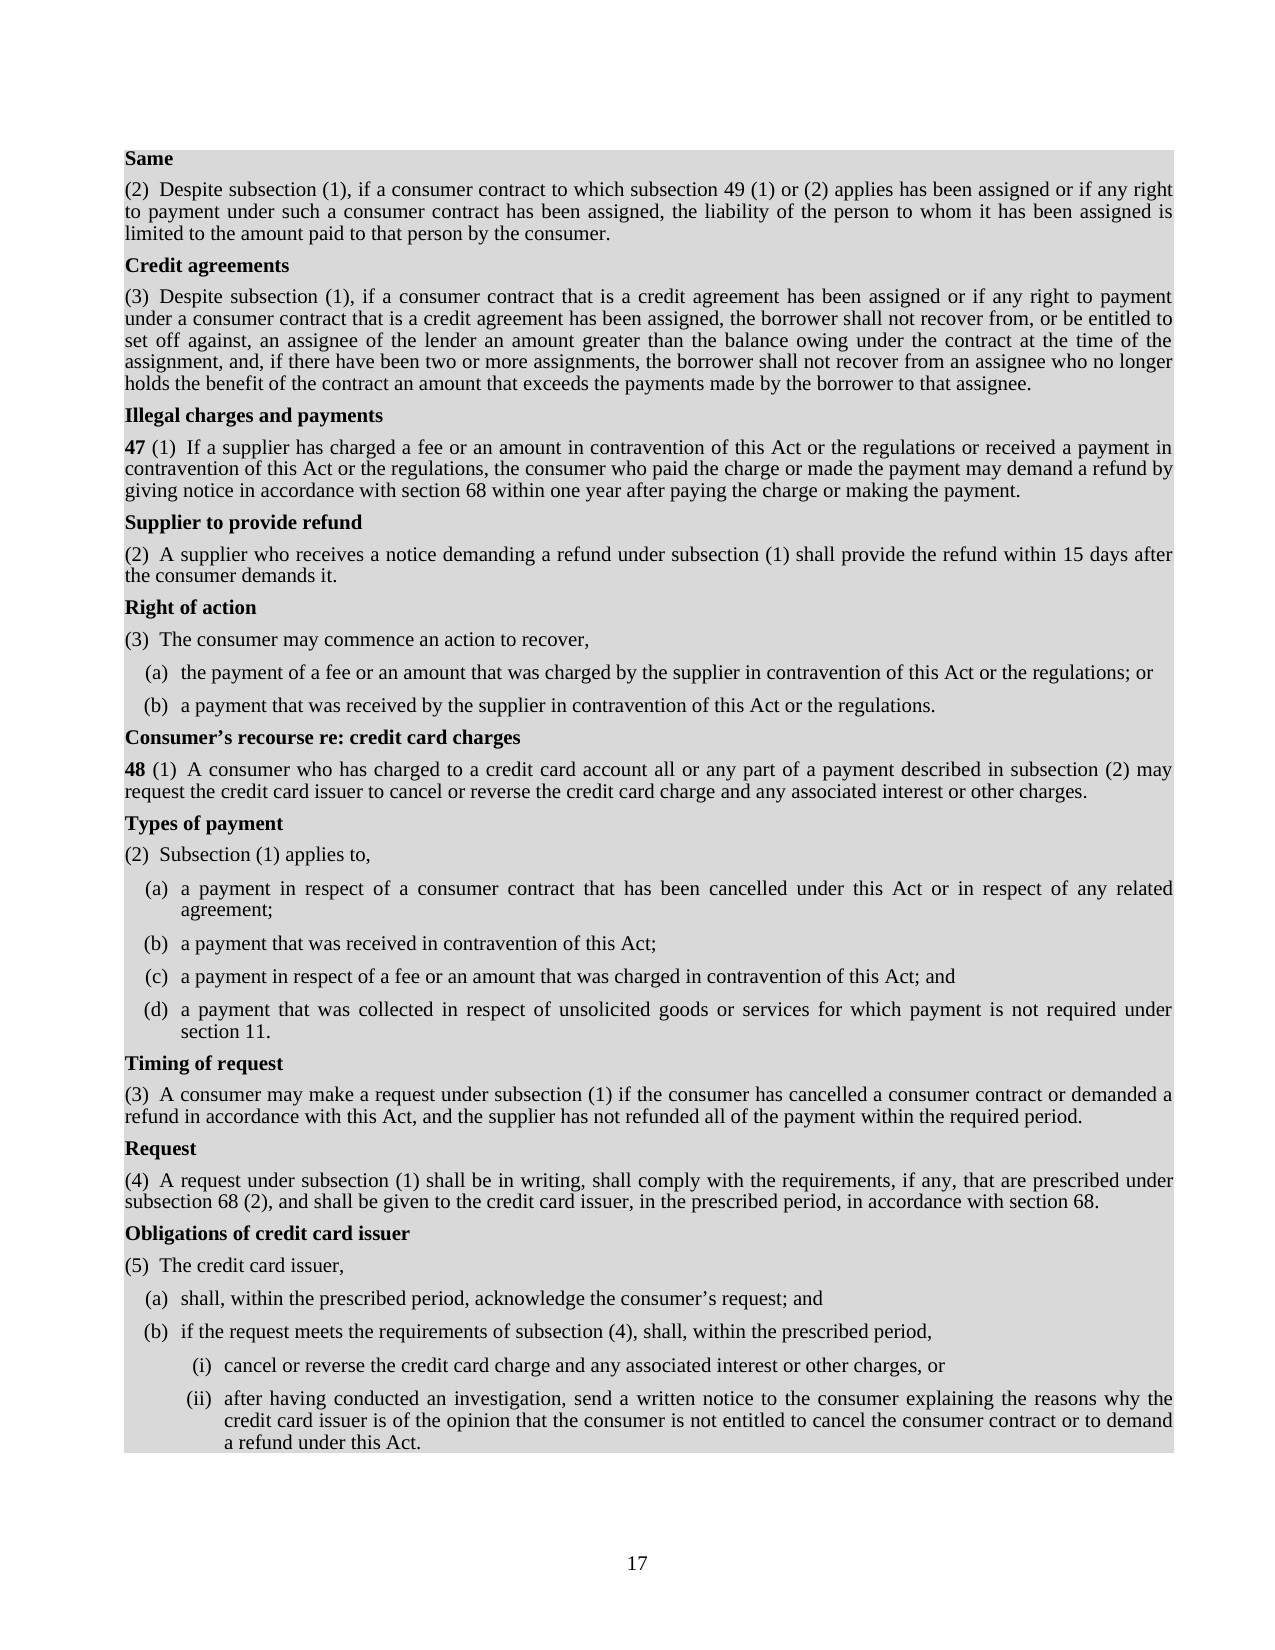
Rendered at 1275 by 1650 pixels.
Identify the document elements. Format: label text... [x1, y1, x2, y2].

text (b) a payment that was received by the supplier in contravention of this Act or the regulations. [124, 696, 1174, 717]
text Types of payment [124, 815, 1174, 834]
text (2) A supplier who receives a notice demanding a refund under subsection (1) shall provide the refund within 15 days after the consumer demands it. [124, 544, 1174, 587]
text (4) A request under subsection (1) shall be in writing, shall comply with the requirements, if any, that are prescribed under subsection 68 (2), and shall be given to the credit card issuer, in the prescribed period, in accordance with section 68. [124, 1170, 1174, 1213]
text (5) The credit card issuer, [124, 1255, 1174, 1277]
text (a) shall, within the prescribed period, acknowledge the consumer’s request; and [124, 1288, 1174, 1310]
text (b) if the request meets the requirements of subsection (4), shall, within the prescribed period, [124, 1322, 1174, 1343]
text (3) Despite subsection (1), if a consumer contract that is a credit agreement has been assigned or if any right to payment under a consumer contract that is a credit agreement has been assigned, the borrower shall not recover from, or be entitled to set off against, an assignee of the lender an amount greater than the balance owing under the contract at the time of the assignment, and, if there have been two or more assignments, the borrower shall not recover from an assignee who no longer holds the benefit of the contract an amount that exceeds the payments made by the borrower to that assignee. [124, 286, 1174, 395]
text (2) Subsection (1) applies to, [124, 844, 1174, 866]
text Supplier to provide refund [124, 514, 1174, 533]
text Right of action [124, 600, 1174, 618]
text (a) the payment of a fee or an amount that was charged by the supplier in contravention of this Act or the regulations; or [124, 662, 1174, 684]
text (3) The consumer may commence an action to recover, [124, 629, 1174, 651]
text (i) cancel or reverse the credit card charge and any associated interest or other charges, or [124, 1355, 1174, 1377]
text (b) a payment that was received in contravention of this Act; [124, 933, 1174, 954]
text Same [124, 150, 1174, 169]
text Consumer’s recourse re: credit card charges [124, 730, 1174, 748]
text (2) Despite subsection (1), if a consumer contract to which subsection 49 (1) or (2) applies has been assigned or if any right to payment under such a consumer contract has been assigned, the liability of the person to whom it has been assigned is limited to the amount paid to that person by the consumer. [124, 179, 1174, 244]
text Request [124, 1141, 1174, 1159]
text (d) a payment that was collected in respect of unsolicited goods or services for which payment is not required under section 11. [124, 999, 1174, 1043]
text (3) A consumer may make a request under subsection (1) if the consumer has cancelled a consumer contract or demanded a refund in accordance with this Act, and the supplier has not refunded all of the payment within the required period. [124, 1084, 1174, 1128]
text 48 (1) A consumer who has charged to a credit card account all or any part of a payment described in subsection (2) may request the credit card issuer to cancel or reverse the credit card charge and any associated interest or other charges. [124, 759, 1174, 802]
text (a) a payment in respect of a consumer contract that has been cancelled under this Act or in respect of any related agreement; [124, 877, 1174, 921]
text Credit agreements [124, 257, 1174, 276]
text 47 (1) If a supplier has charged a fee or an amount in contravention of this Act or the regulations or received a payment in contravention of this Act or the regulations, the consumer who paid the charge or made the payment may demand a refund by giving notice in accordance with section 68 within one year after paying the charge or making the payment. [124, 437, 1174, 502]
text Illegal charges and payments [124, 407, 1174, 426]
text Obligations of credit card issuer [124, 1226, 1174, 1244]
text (ii) after having conducted an investigation, send a written notice to the consumer explaining the reasons why the credit card issuer is of the opinion that the consumer is not entitled to cancel the consumer contract or to demand a refund under this Act. [124, 1388, 1174, 1453]
text (c) a payment in respect of a fee or an amount that was charged in contravention of this Act; and [124, 966, 1174, 988]
text Timing of request [124, 1055, 1174, 1074]
